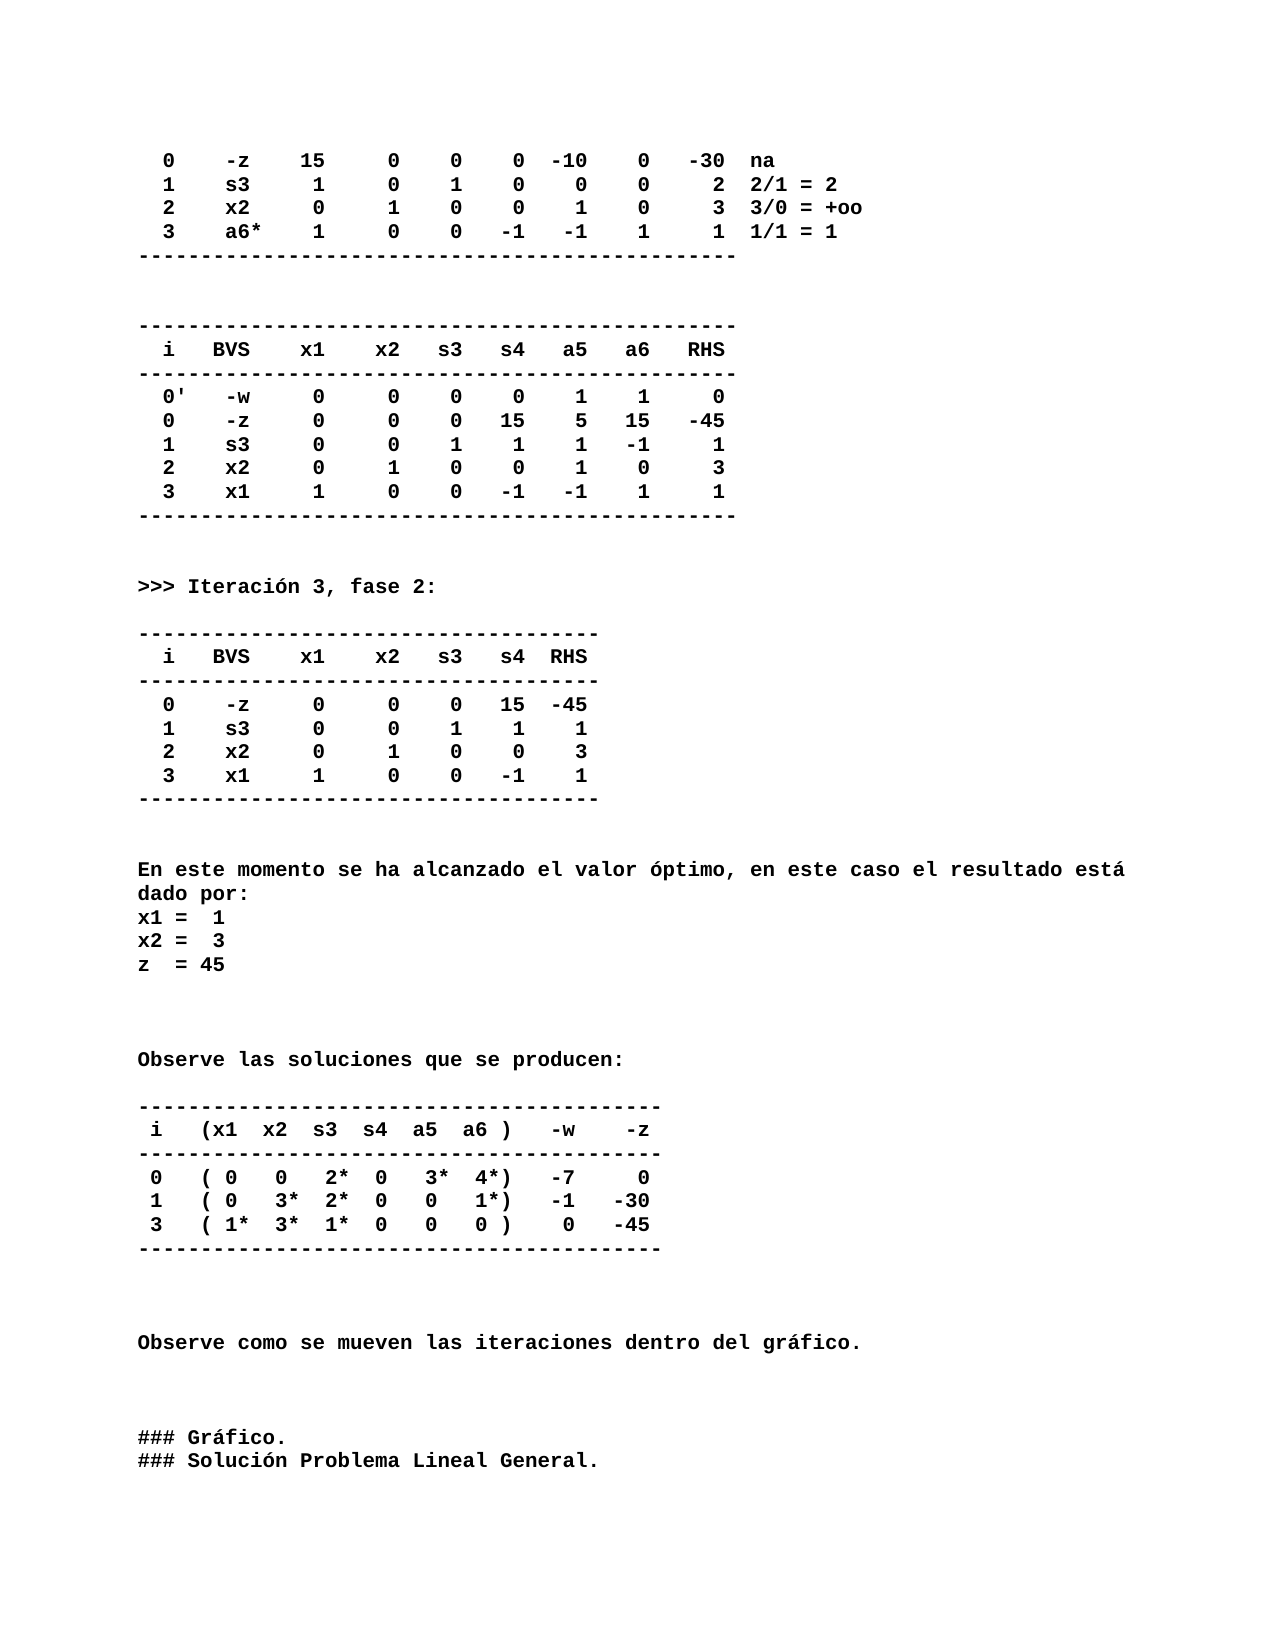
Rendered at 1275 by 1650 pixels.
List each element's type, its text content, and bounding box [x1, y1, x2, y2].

text ------------------------------------- [137, 670, 1138, 694]
text Observe como se mueven las iteraciones dentro del gráfico. [137, 1332, 1138, 1356]
text 2 x2 0 1 0 0 1 0 3 [137, 457, 1138, 481]
text ------------------------------------------ [137, 1143, 1138, 1167]
text 3 x1 1 0 0 -1 1 [137, 765, 1138, 788]
text ------------------------------------------ [137, 1238, 1138, 1261]
text i BVS x1 x2 s3 s4 a5 a6 RHS [137, 339, 1138, 363]
text i (x1 x2 s3 s4 a5 a6 ) -w -z [137, 1119, 1138, 1143]
text 1 s3 1 0 1 0 0 0 2 2/1 = 2 [137, 174, 1138, 197]
text 0 ( 0 0 2* 0 3* 4*) -7 0 [137, 1167, 1138, 1190]
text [137, 244, 1138, 268]
text 1 s3 0 0 1 1 1 [137, 717, 1138, 741]
text ------------------------------------------ [137, 1096, 1138, 1119]
text 3 a6* 1 0 0 -1 -1 1 1 1/1 = 1 [137, 221, 1138, 244]
text 1 ( 0 3* 2* 0 0 1*) -1 -30 [137, 1190, 1138, 1214]
text Observe las soluciones que se producen: [137, 1048, 1138, 1072]
text ------------------------------------- [137, 788, 1138, 812]
text ### Gráfico. [137, 1427, 1138, 1451]
text En este momento se ha alcanzado el valor óptimo, en este caso el resultado está dado por: [137, 859, 1138, 907]
text 0 -z 0 0 0 15 -45 [137, 694, 1138, 717]
text 2 x2 0 1 0 0 1 0 3 3/0 = +oo [137, 197, 1138, 221]
text 0 -z 15 0 0 0 -10 0 -30 na [137, 150, 1138, 174]
text 0' -w 0 0 0 0 1 1 0 [137, 386, 1138, 410]
text ------------------------------------------------ [137, 505, 1138, 528]
text x1 = 1 [137, 907, 1138, 930]
text 1 s3 0 0 1 1 1 -1 1 [137, 434, 1138, 457]
text ------------------------------------------------ [137, 316, 1138, 339]
text ------------------------------------- [137, 623, 1138, 647]
text z = 45 [137, 954, 1138, 978]
text 3 x1 1 0 0 -1 -1 1 1 [137, 481, 1138, 505]
text 3 ( 1* 3* 1* 0 0 0 ) 0 -45 [137, 1214, 1138, 1238]
text >>> Iteración 3, fase 2: [137, 576, 1138, 599]
text 2 x2 0 1 0 0 3 [137, 741, 1138, 765]
text x2 = 3 [137, 930, 1138, 954]
text ------------------------------------------------ [137, 363, 1138, 386]
text ### Solución Problema Lineal General. [137, 1451, 1138, 1474]
text i BVS x1 x2 s3 s4 RHS [137, 647, 1138, 670]
text 0 -z 0 0 0 15 5 15 -45 [137, 410, 1138, 434]
